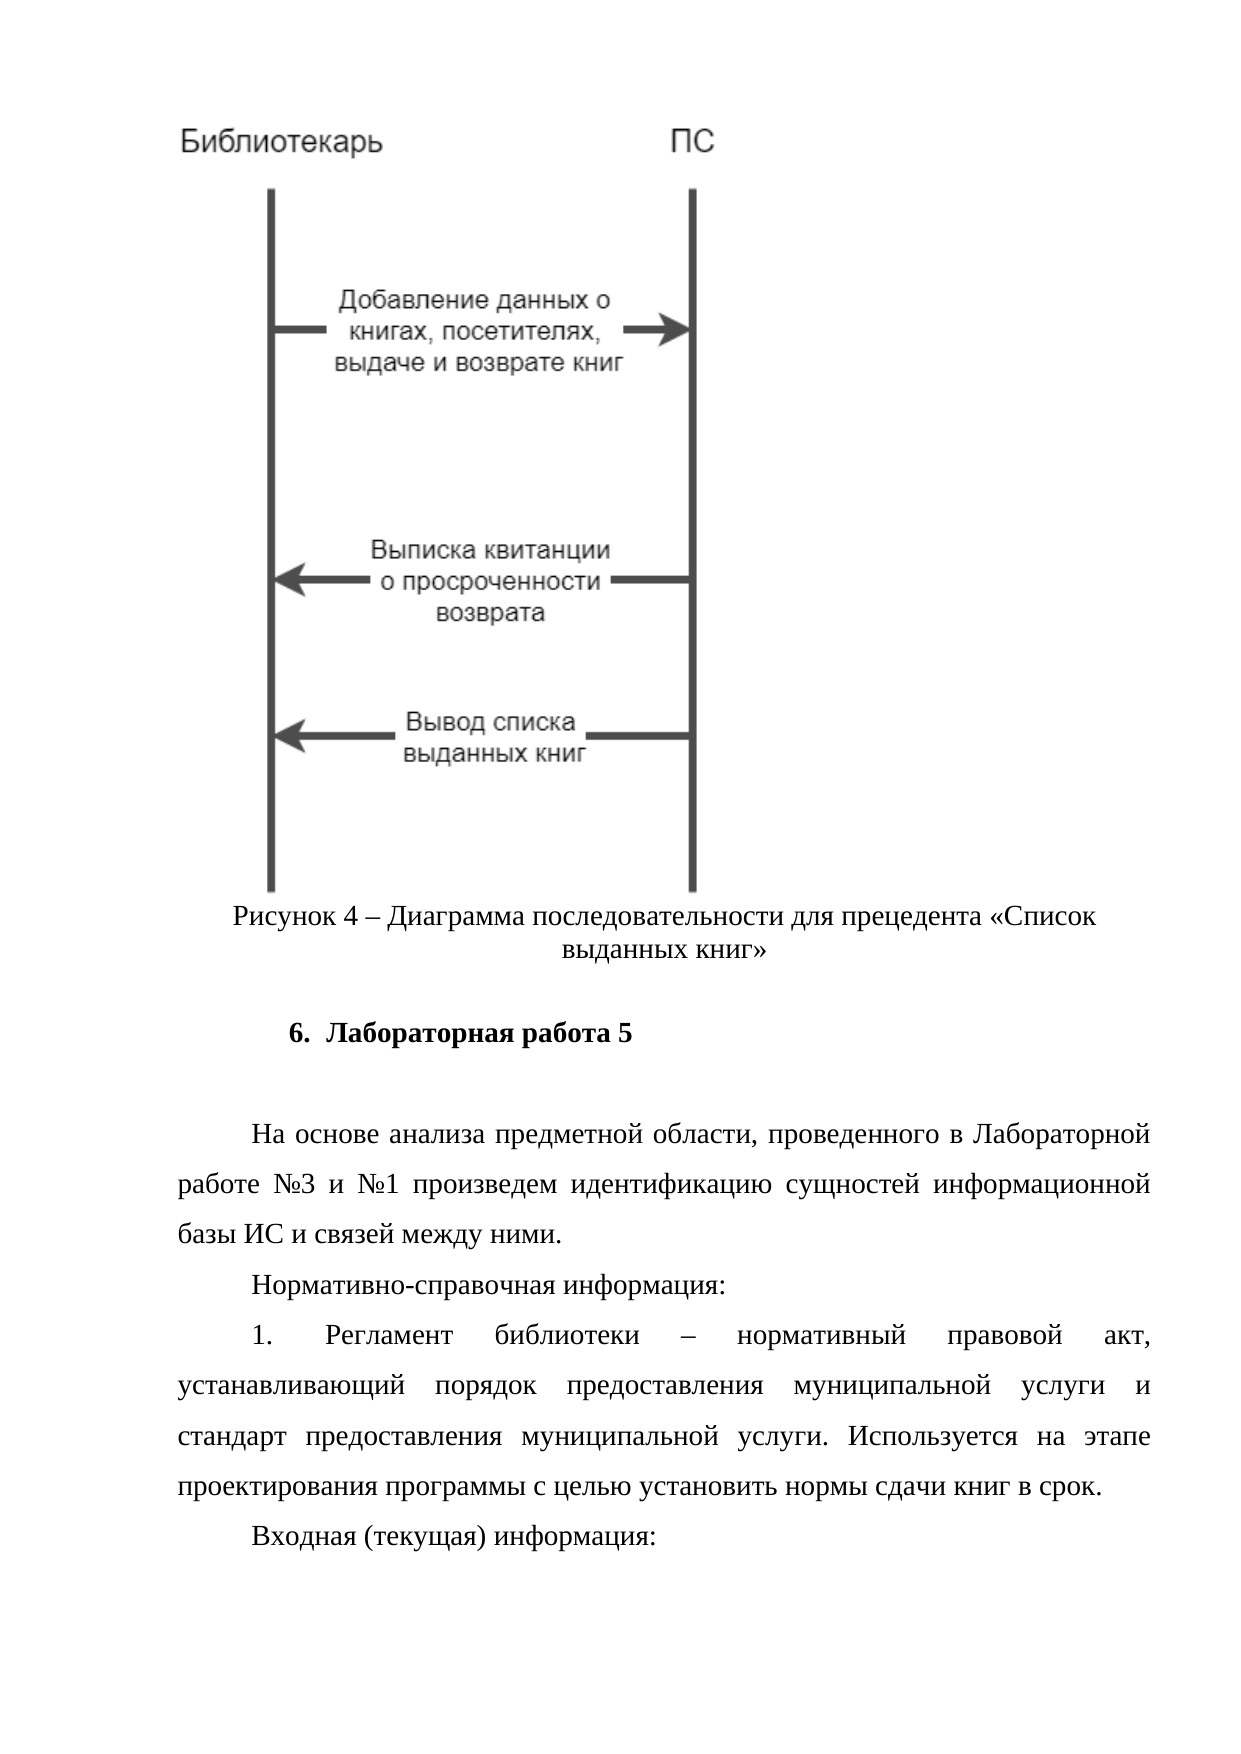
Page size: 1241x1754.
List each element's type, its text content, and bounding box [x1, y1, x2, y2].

text Рисунок 4 – Диаграмма последовательности для прецедента «Список выданных книг» [177, 898, 1152, 965]
list Лабораторная работа 5 [288, 1015, 1152, 1049]
text Нормативно-справочная информация: [177, 1267, 1152, 1300]
text Входная (текущая) информация: [177, 1518, 1152, 1552]
list Регламент библиотеки – нормативный правовой акт, устанавливающий порядок предоставления муниципальной услуги и стандарт предоставления муниципальной услуги. Используется на этапе проектирования программы с целью установить нормы сдачи книг в срок. [177, 1317, 1152, 1502]
picture [177, 118, 725, 898]
text На основе анализа предметной области, проведенного в Лабораторной работе №3 и №1 произведем идентификацию сущностей информационной базы ИС и связей между ними. [177, 1116, 1152, 1250]
